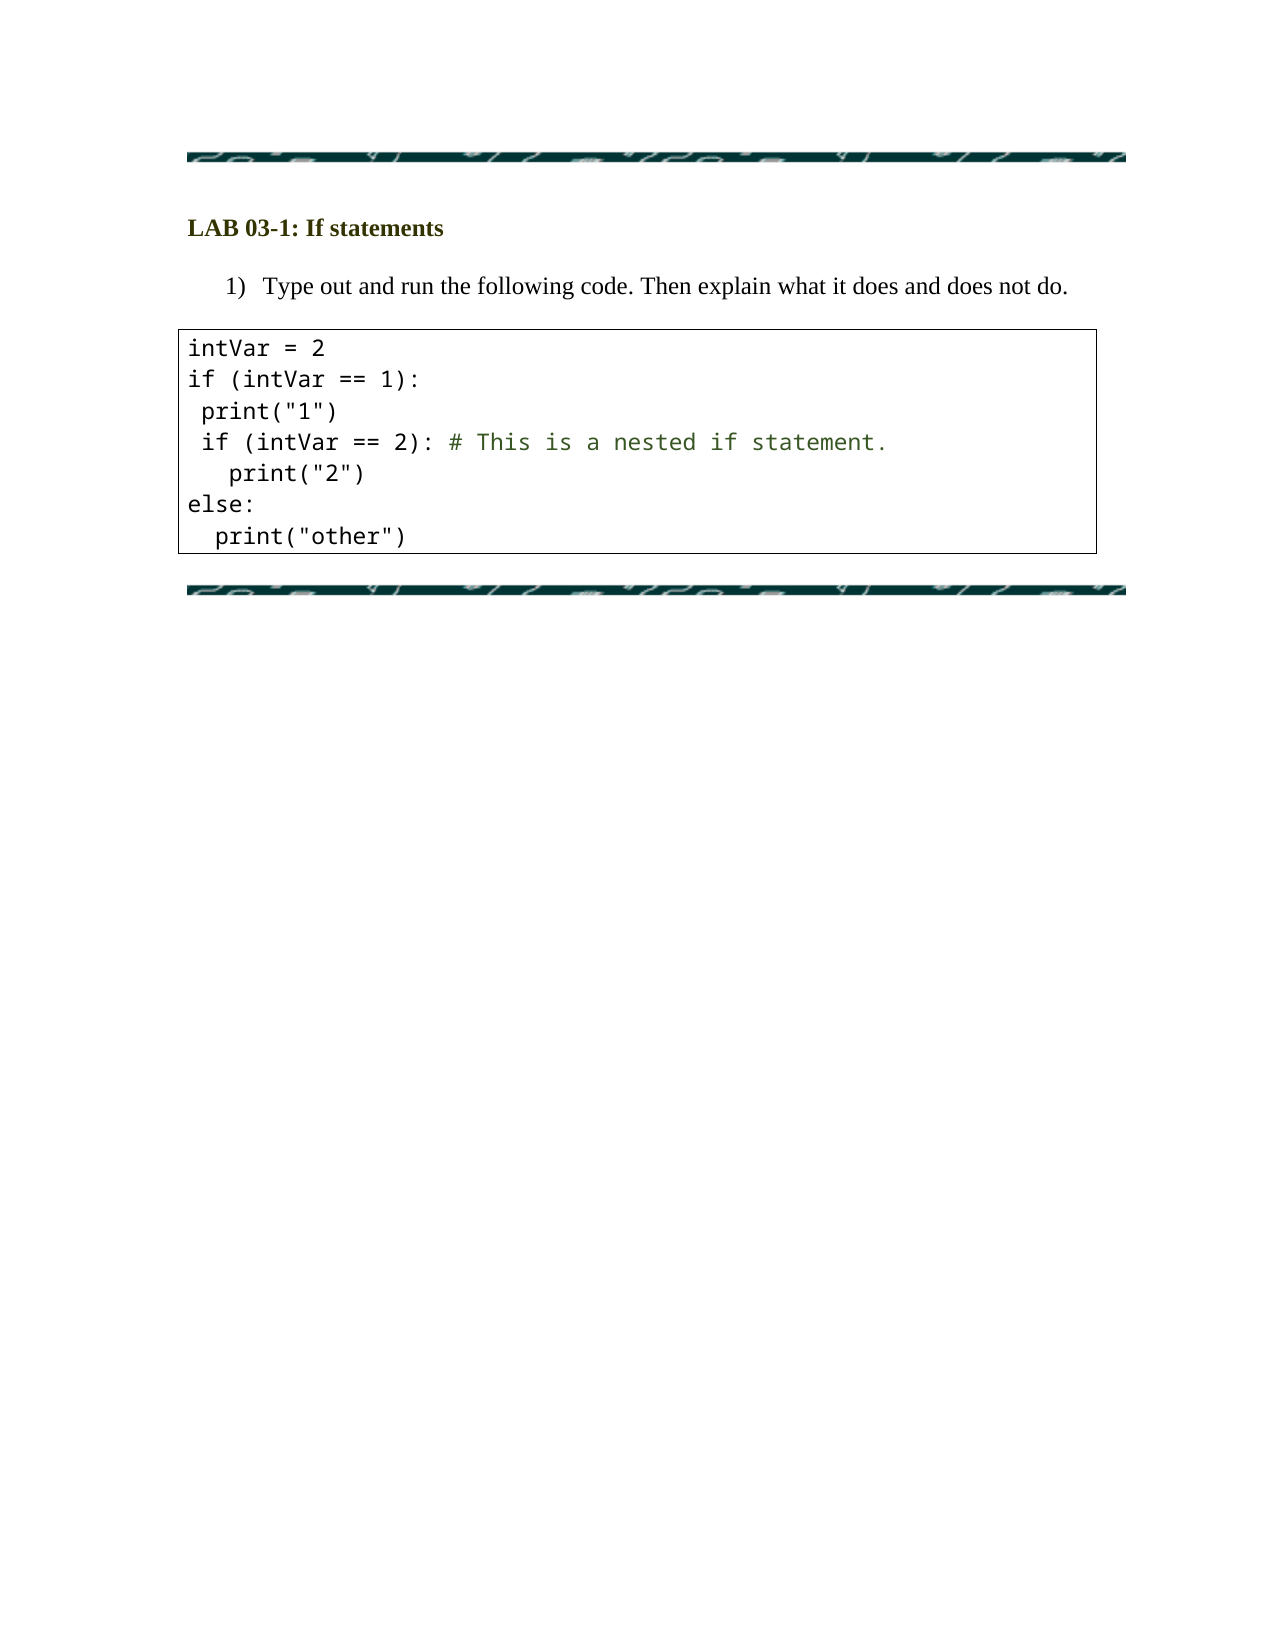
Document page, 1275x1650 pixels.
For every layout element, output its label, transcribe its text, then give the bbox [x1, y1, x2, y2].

text if (intVar == 1): [187, 363, 1087, 395]
text print("other") [179, 517, 1096, 553]
text print("1") [187, 395, 1087, 426]
picture [187, 582, 1126, 599]
list Type out and run the following code. Then explain what it does and does not do. [225, 271, 1087, 300]
text intVar = 2 [179, 330, 1096, 363]
picture [187, 149, 1126, 166]
text print("2") [187, 457, 1087, 488]
text if (intVar == 2): # This is a nested if statement. [187, 426, 1087, 457]
text else: [187, 488, 1087, 517]
text LAB 03-1: If statements [187, 213, 1087, 242]
